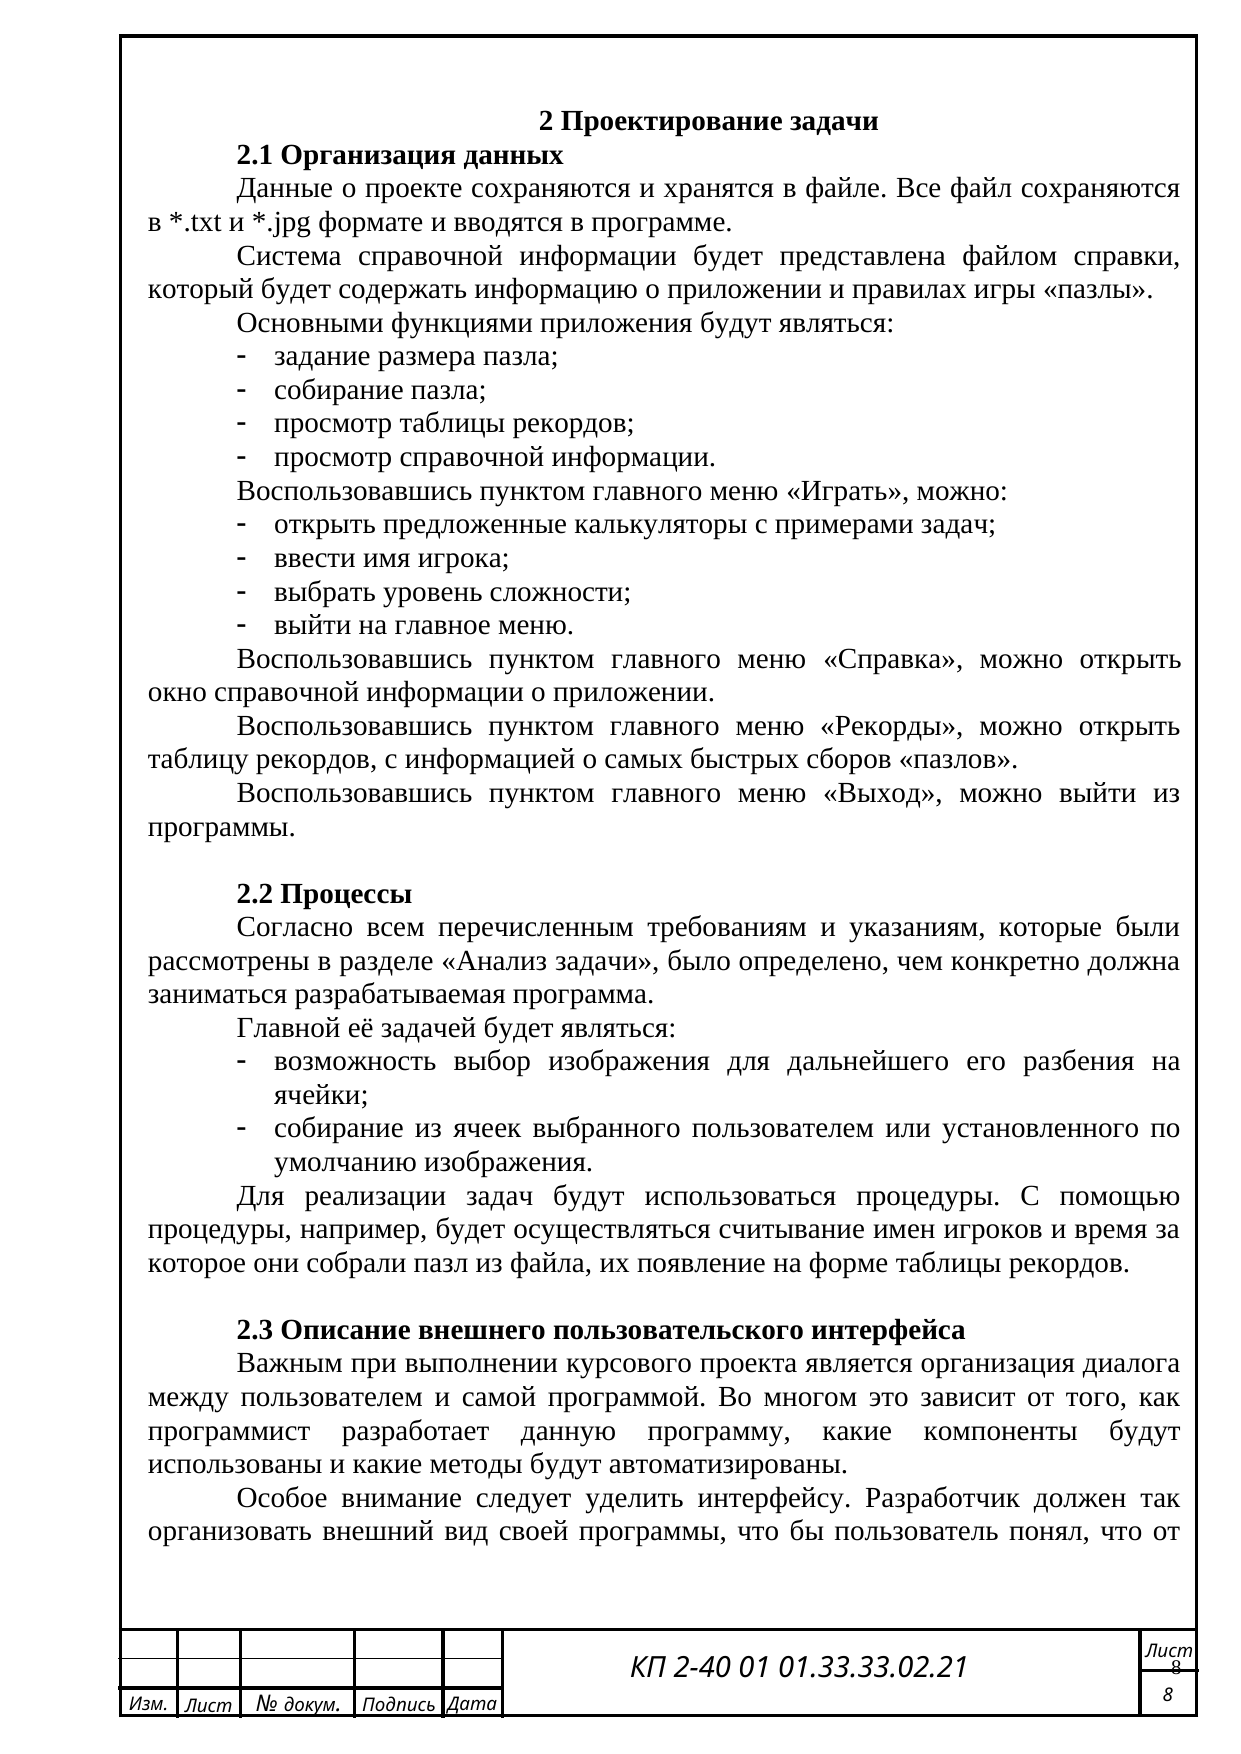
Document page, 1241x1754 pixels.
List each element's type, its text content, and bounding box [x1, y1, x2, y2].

text Важным при выполнении курсового проекта является организация диалога между пользователем и самой программой. Во многом это зависит от того, как программист разработает данную программу, какие компоненты будут использованы и какие методы будут автоматизированы. [148, 1346, 1181, 1480]
list возможность выбор изображения для дальнейшего его разбения на ячейки; [236, 1043, 1181, 1111]
text 2.1 Организация данных [148, 137, 1181, 171]
text Воспользовавшись пунктом главного меню «Выход», можно выйти из программы. [148, 775, 1181, 842]
list просмотр таблицы рекордов; [236, 406, 1181, 439]
text Для реализации задач будут использоваться процедуры. С помощью процедуры, например, будет осуществляться считывание имен игроков и время за которое они собрали пазл из файла, их появление на форме таблицы рекордов. [148, 1178, 1181, 1278]
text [148, 1480, 1181, 1547]
list выйти на главное меню. [236, 607, 1181, 641]
text Воспользовавшись пунктом главного меню «Играть», можно: [148, 473, 1181, 506]
list открыть предложенные калькуляторы с примерами задач; [236, 506, 1181, 540]
text Данные о проекте сохраняются и хранятся в файле. Все файл сохраняются в *.txt и *.jpg формате и вводятся в программе. [148, 171, 1181, 238]
text Основными функциями приложения будут являться: [148, 305, 1181, 338]
text 2.3 Описание внешнего пользовательского интерфейса [148, 1312, 1181, 1346]
text Согласно всем перечисленным требованиям и указаниям, которые были рассмотрены в разделе «Анализ задачи», было определено, чем конкретно должна заниматься разрабатываемая программа. [148, 909, 1181, 1010]
list собирание пазла; [236, 372, 1181, 406]
list задание размера пазла; [236, 338, 1181, 372]
text Воспользовавшись пунктом главного меню «Рекорды», можно открыть таблицу рекордов, с информацией о самых быстрых сборов «пазлов». [148, 708, 1181, 775]
text 2.2 Процессы [148, 876, 1181, 909]
list выбрать уровень сложности; [236, 574, 1181, 607]
text Система справочной информации будет представлена файлом справки, который будет содержать информацию о приложении и правилах игры «пазлы». [148, 238, 1181, 305]
list собирание из ячеек выбранного пользователем или установленного по умолчанию изображения. [236, 1111, 1181, 1178]
text 2 Проектирование задачи [148, 103, 1181, 137]
list просмотр справочной информации. [236, 439, 1181, 473]
list ввести имя игрока; [236, 540, 1181, 574]
text Воспользовавшись пунктом главного меню «Справка», можно открыть окно справочной информации о приложении. [148, 641, 1181, 708]
text Главной её задачей будет являться: [148, 1010, 1181, 1043]
